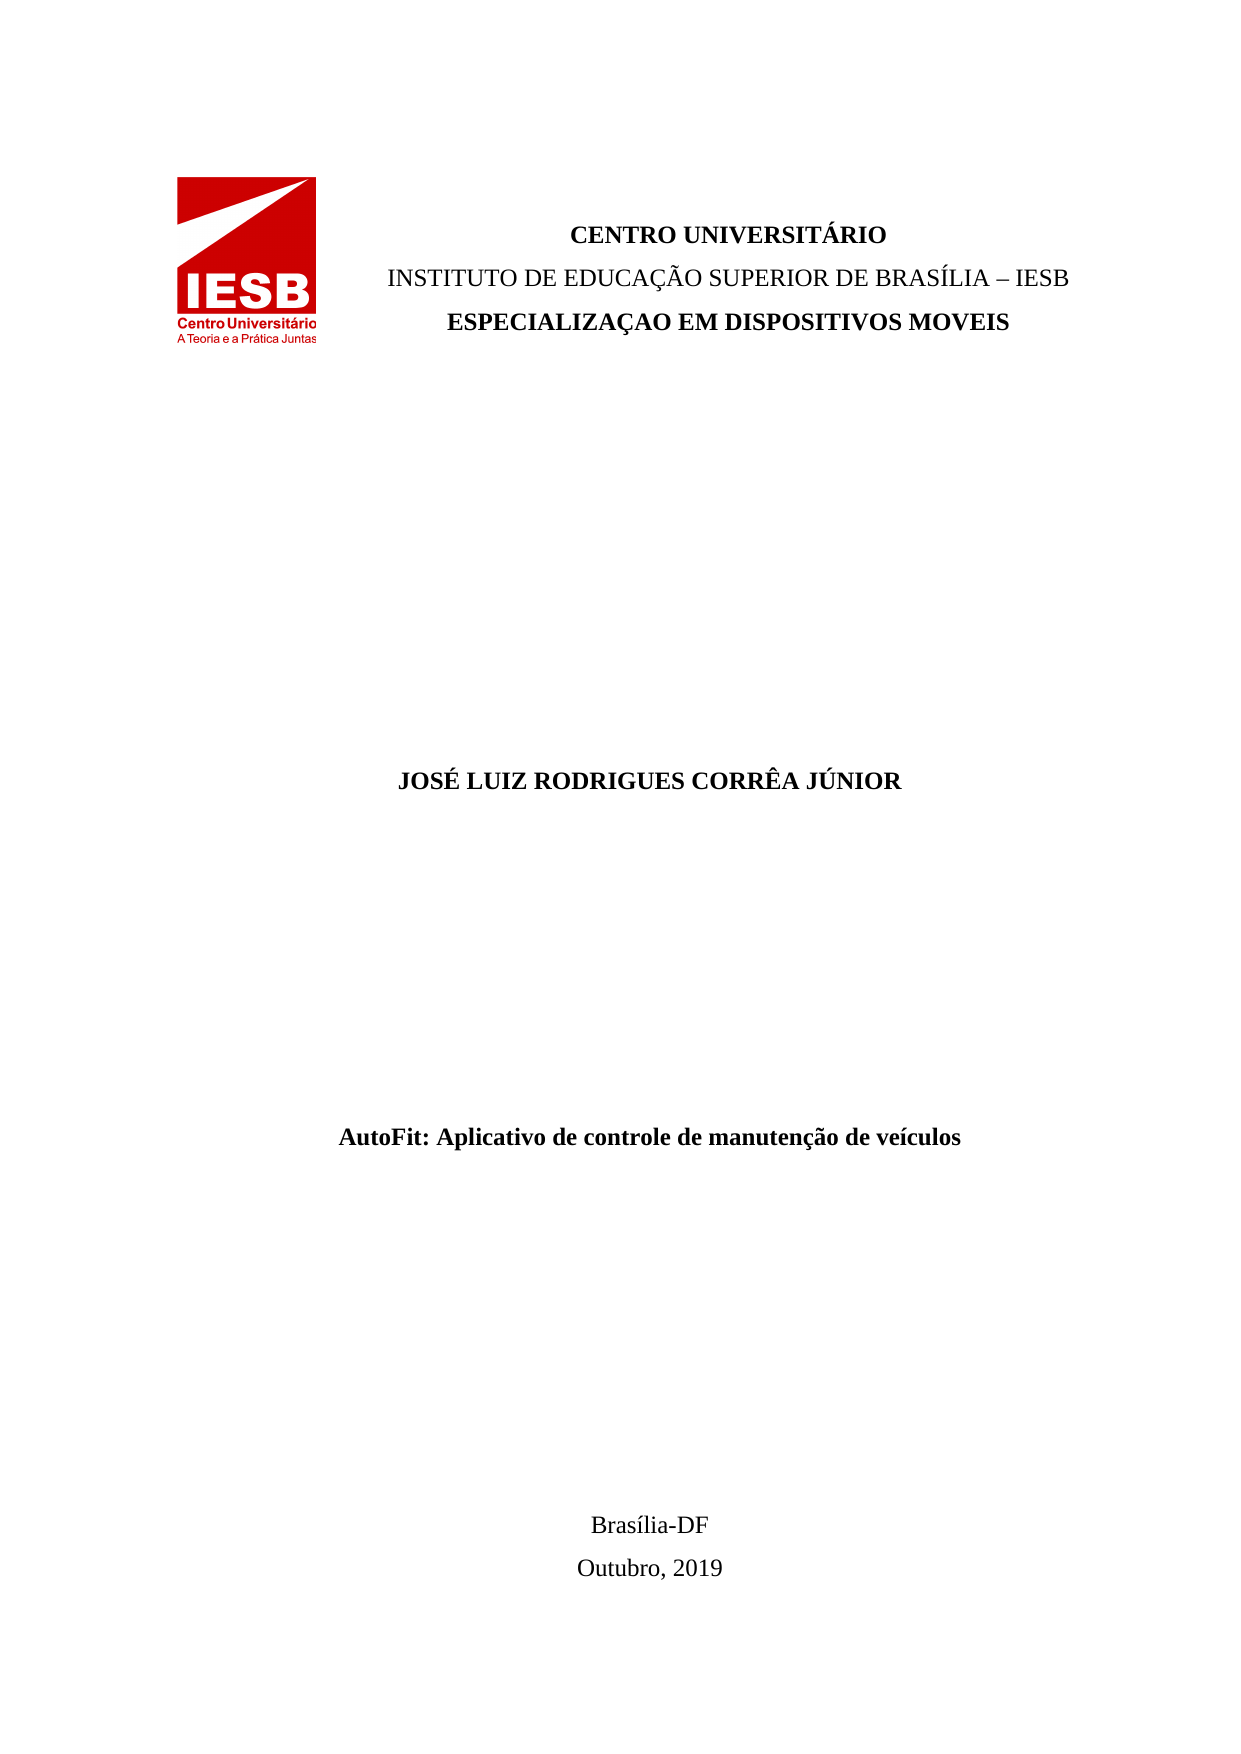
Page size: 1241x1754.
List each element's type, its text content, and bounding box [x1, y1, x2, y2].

text Brasília-DF [177, 1510, 1122, 1539]
text JOSÉ LUIZ RODRIGUES CORRÊA JÚNIOR [177, 766, 1122, 795]
text INSTITUTO DE EDUCAÇÃO SUPERIOR DE BRASÍLIA – IESB [316, 263, 1122, 292]
text Especializaçao em Dispositivos Moveis [316, 307, 1122, 335]
text AutoFit: Aplicativo de controle de manutenção de veículos [177, 1122, 1122, 1151]
text Outubro, 2019 [177, 1553, 1122, 1582]
text CENTRO UNIVERSITÁRIO [316, 220, 1122, 249]
